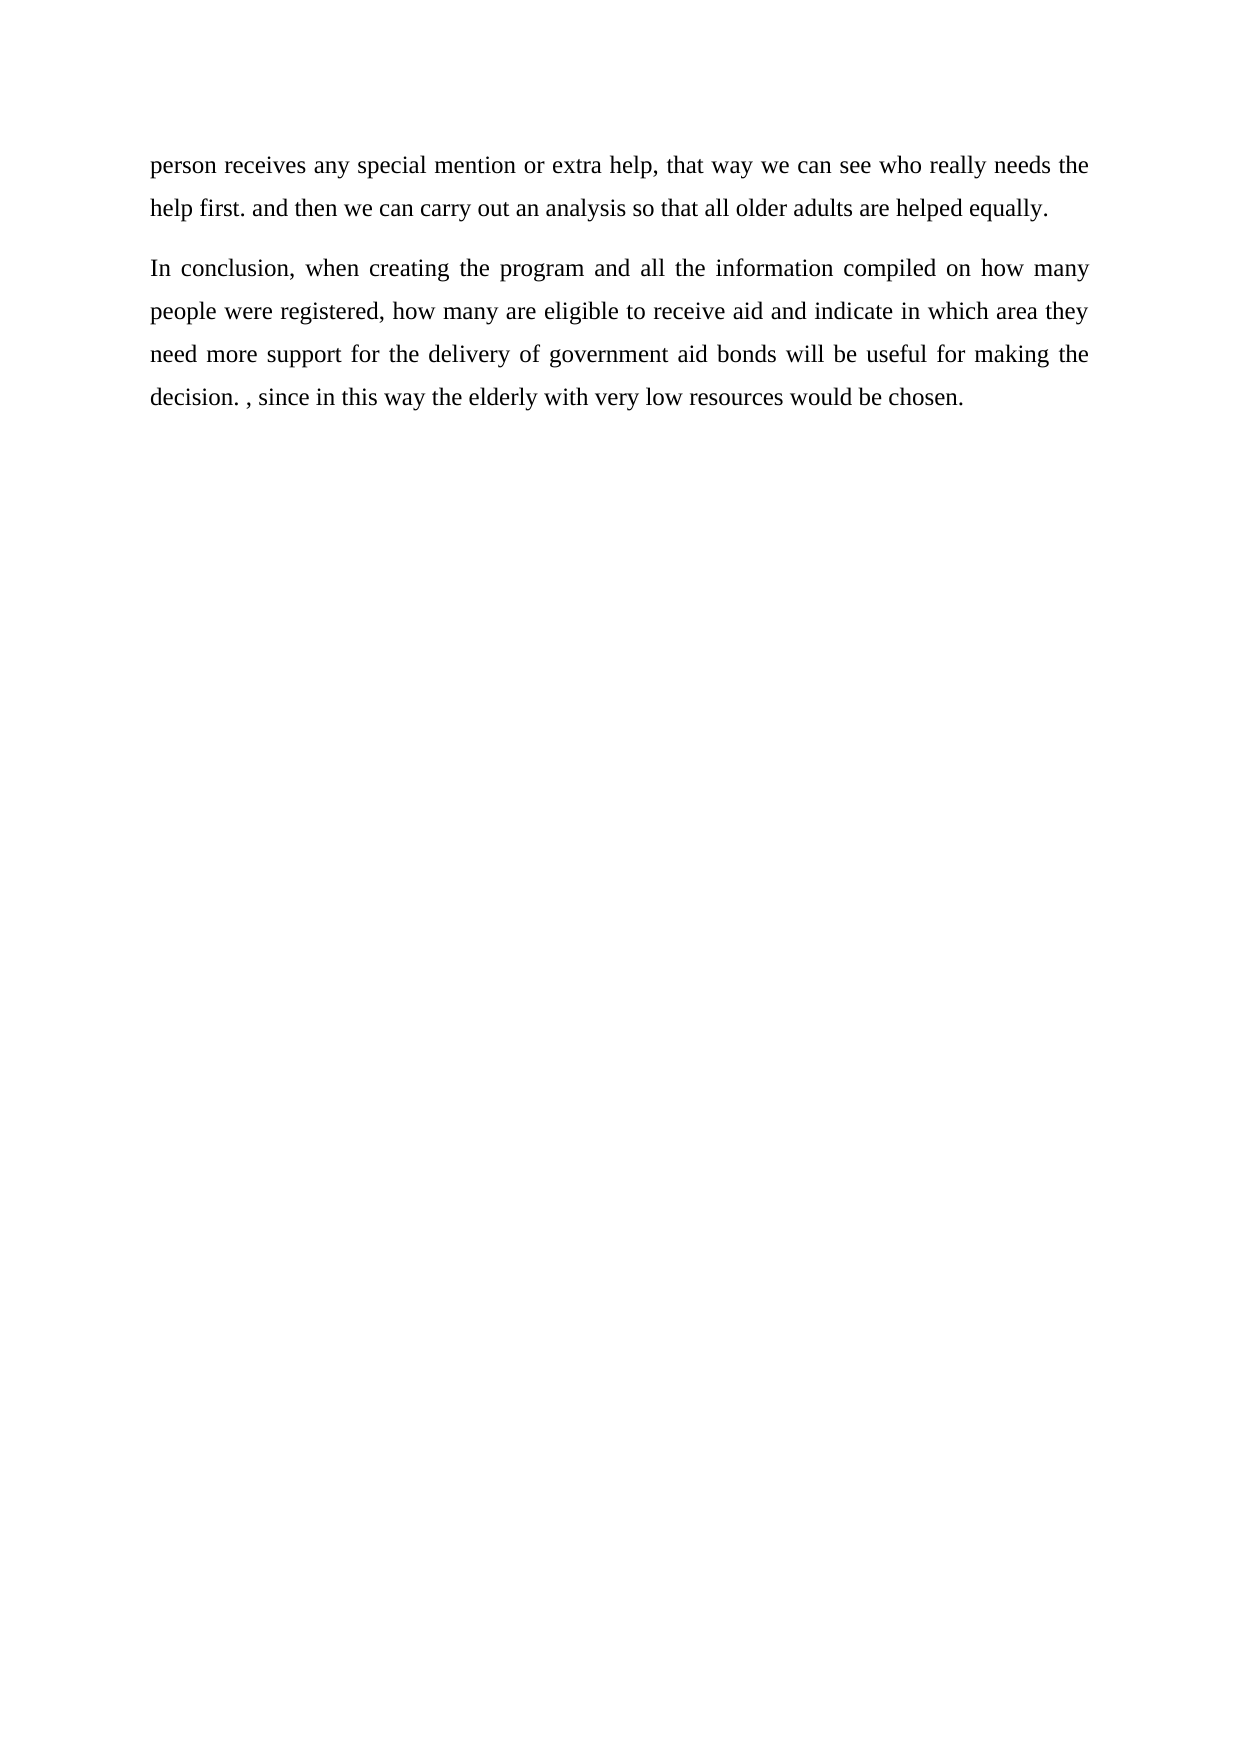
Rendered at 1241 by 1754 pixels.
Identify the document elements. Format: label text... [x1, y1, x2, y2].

text In conclusion, when creating the program and all the information compiled on how many people were registered, how many are eligible to receive aid and indicate in which area they need more support for the delivery of government aid bonds will be useful for making the decision. , since in this way the elderly with very low resources would be chosen. [150, 253, 1090, 411]
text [150, 150, 1090, 222]
